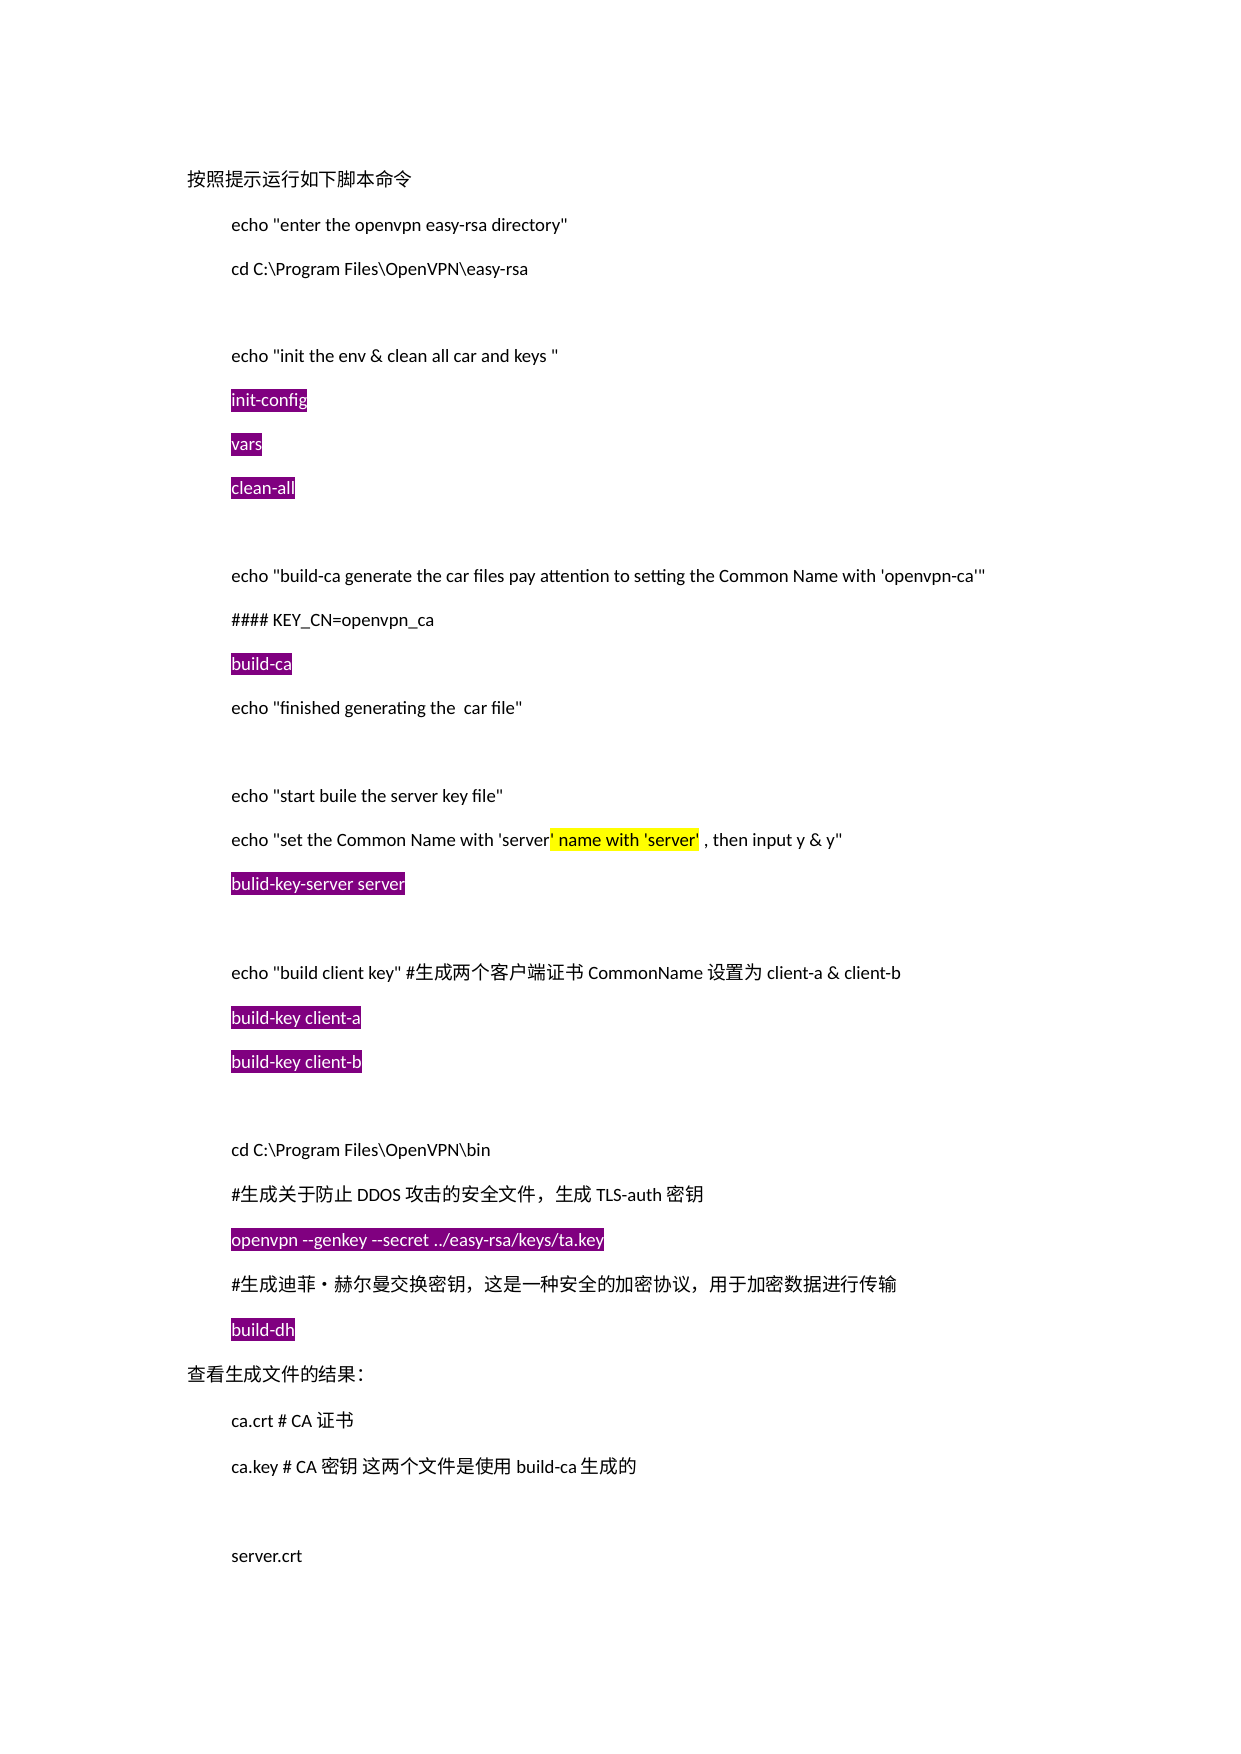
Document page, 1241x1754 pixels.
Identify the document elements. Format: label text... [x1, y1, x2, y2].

text #生成迪菲•赫尔曼交换密钥，这是一种安全的加密协议，用于加密数据进行传输 [231, 1267, 1053, 1300]
text build-key client-b [231, 1045, 1053, 1078]
text echo "start buile the server key file" [231, 779, 1053, 812]
text 查看生成文件的结果： [187, 1357, 1053, 1390]
text echo "finished generating the car file" [231, 692, 1053, 724]
text ca.crt # CA证书 [187, 1403, 1053, 1436]
text openvpn --genkey --secret ../easy-rsa/keys/ta.key [231, 1223, 1053, 1256]
text ca.key # CA密钥 这两个文件是使用build-ca生成的 [187, 1449, 1053, 1482]
text cd C:\Program Files\OpenVPN\easy-rsa [231, 252, 1053, 284]
text echo "init the env & clean all car and keys " [231, 340, 1053, 372]
text build-key client-a [231, 1001, 1053, 1034]
text init-config [231, 384, 1053, 416]
text echo "build client key" #生成两个客户端证书 CommonName设置为client-a & client-b [231, 955, 1053, 988]
text clean-all [231, 472, 1053, 504]
text cd C:\Program Files\OpenVPN\bin [231, 1133, 1053, 1166]
text bulid-key-server server [231, 867, 1053, 900]
text server.crt [187, 1539, 1053, 1572]
text echo "build-ca generate the car files pay attention to setting the Common Name with 'openvpn-ca'" [231, 560, 1053, 592]
text build-dh [187, 1313, 1053, 1346]
text #### KEY_CN=openvpn_ca [231, 604, 1053, 636]
text 按照提示运行如下脚本命令 [187, 162, 1053, 194]
text build-ca [231, 648, 1053, 680]
text #生成关于防止DDOS攻击的安全文件，生成TLS-auth密钥 [231, 1177, 1053, 1210]
text vars [231, 428, 1053, 460]
text echo "enter the openvpn easy-rsa directory" [231, 208, 1053, 241]
text echo "set the Common Name with 'server' name with 'server' , then input y & y" [231, 823, 1053, 856]
